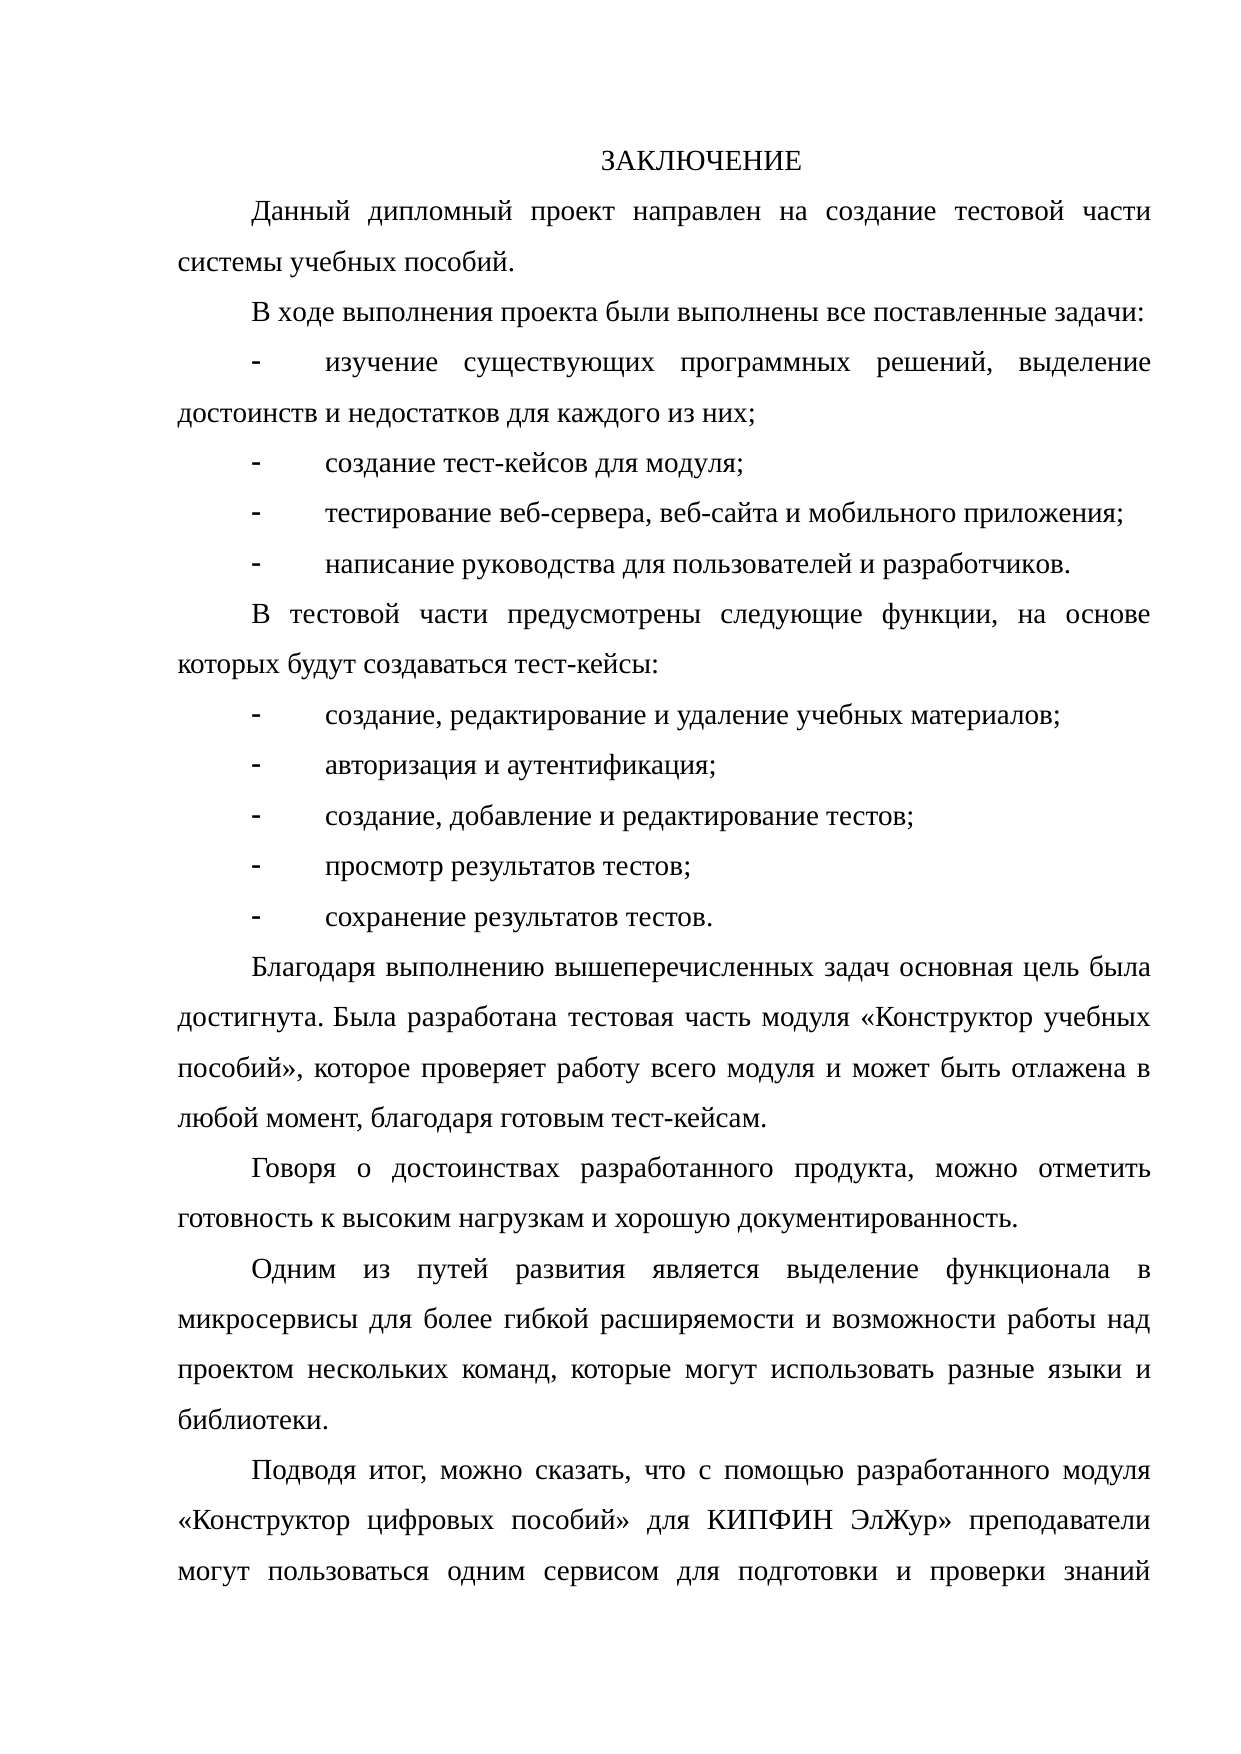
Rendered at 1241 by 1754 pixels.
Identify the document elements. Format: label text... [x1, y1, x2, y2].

text Данный дипломный проект направлен на создание тестовой части системы учебных пособий. [177, 193, 1152, 277]
text ЗАКЛЮЧЕНИЕ [177, 143, 1152, 177]
list авторизация и аутентификация; [177, 747, 1152, 781]
list написание руководства для пользователей и разработчиков. [177, 546, 1152, 579]
list просмотр результатов тестов; [177, 848, 1152, 882]
text Одним из путей развития является выделение функционала в микросервисы для более гибкой расширяемости и возможности работы над проектом нескольких команд, которые могут использовать разные языки и библиотеки. [177, 1251, 1152, 1435]
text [177, 1452, 1152, 1586]
text В ходе выполнения проекта были выполнены все поставленные задачи: [177, 294, 1152, 328]
list создание тест-кейсов для модуля; [177, 445, 1152, 479]
text В тестовой части предусмотрены следующие функции, на основе которых будут создаваться тест-кейсы: [177, 596, 1152, 680]
text Говоря о достоинствах разработанного продукта, можно отметить готовность к высоким нагрузкам и хорошую документированность. [177, 1150, 1152, 1234]
text Благодаря выполнению вышеперечисленных задач основная цель была достигнута. Была разработана тестовая часть модуля «Конструктор учебных пособий», которое проверяет работу всего модуля и может быть отлажена в любой момент, благодаря готовым тест-кейсам. [177, 949, 1152, 1133]
list сохранение результатов тестов. [177, 899, 1152, 932]
list создание, добавление и редактирование тестов; [177, 798, 1152, 831]
list создание, редактирование и удаление учебных материалов; [177, 697, 1152, 731]
list тестирование веб-сервера, веб-сайта и мобильного приложения; [177, 496, 1152, 529]
list изучение существующих программных решений, выделение достоинств и недостатков для каждого из них; [177, 344, 1152, 428]
